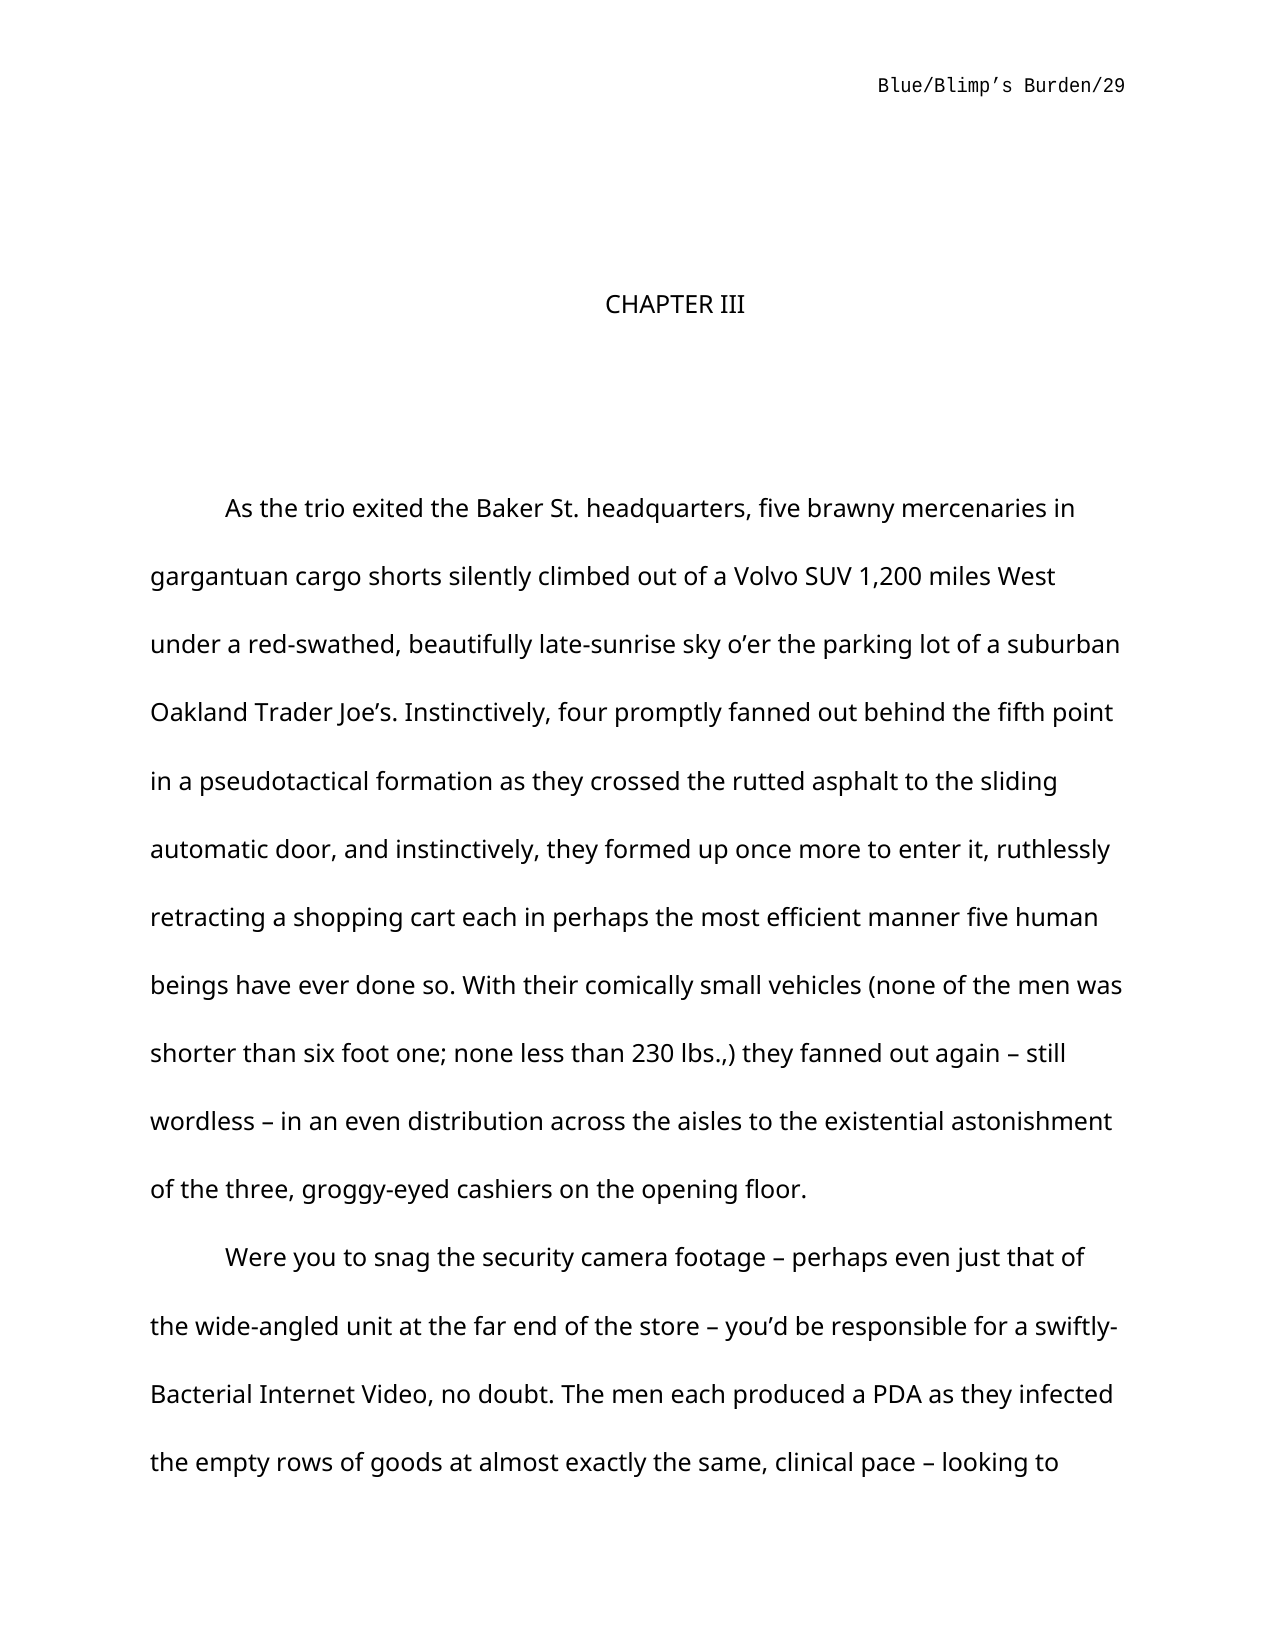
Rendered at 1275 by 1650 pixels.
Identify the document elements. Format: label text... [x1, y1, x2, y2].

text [150, 1240, 1125, 1478]
text As the trio exited the Baker St. headquarters, five brawny mercenaries in gargantuan cargo shorts silently climbed out of a Volvo SUV 1,200 miles West under a red-swathed, beautifully late-sunrise sky o’er the parking lot of a suburban Oakland Trader Joe’s. Instinctively, four promptly fanned out behind the fifth point in a pseudotactical formation as they crossed the rutted asphalt to the sliding automatic door, and instinctively, they formed up once more to enter it, ruthlessly retracting a shopping cart each in perhaps the most efficient manner five human beings have ever done so. With their comically small vehicles (none of the men was shorter than six foot one; none less than 230 lbs.,) they fanned out again – still wordless – in an even distribution across the aisles to the existential astonishment of the three, groggy-eyed cashiers on the opening floor. [150, 491, 1125, 1206]
text CHAPTER III [150, 286, 1125, 320]
